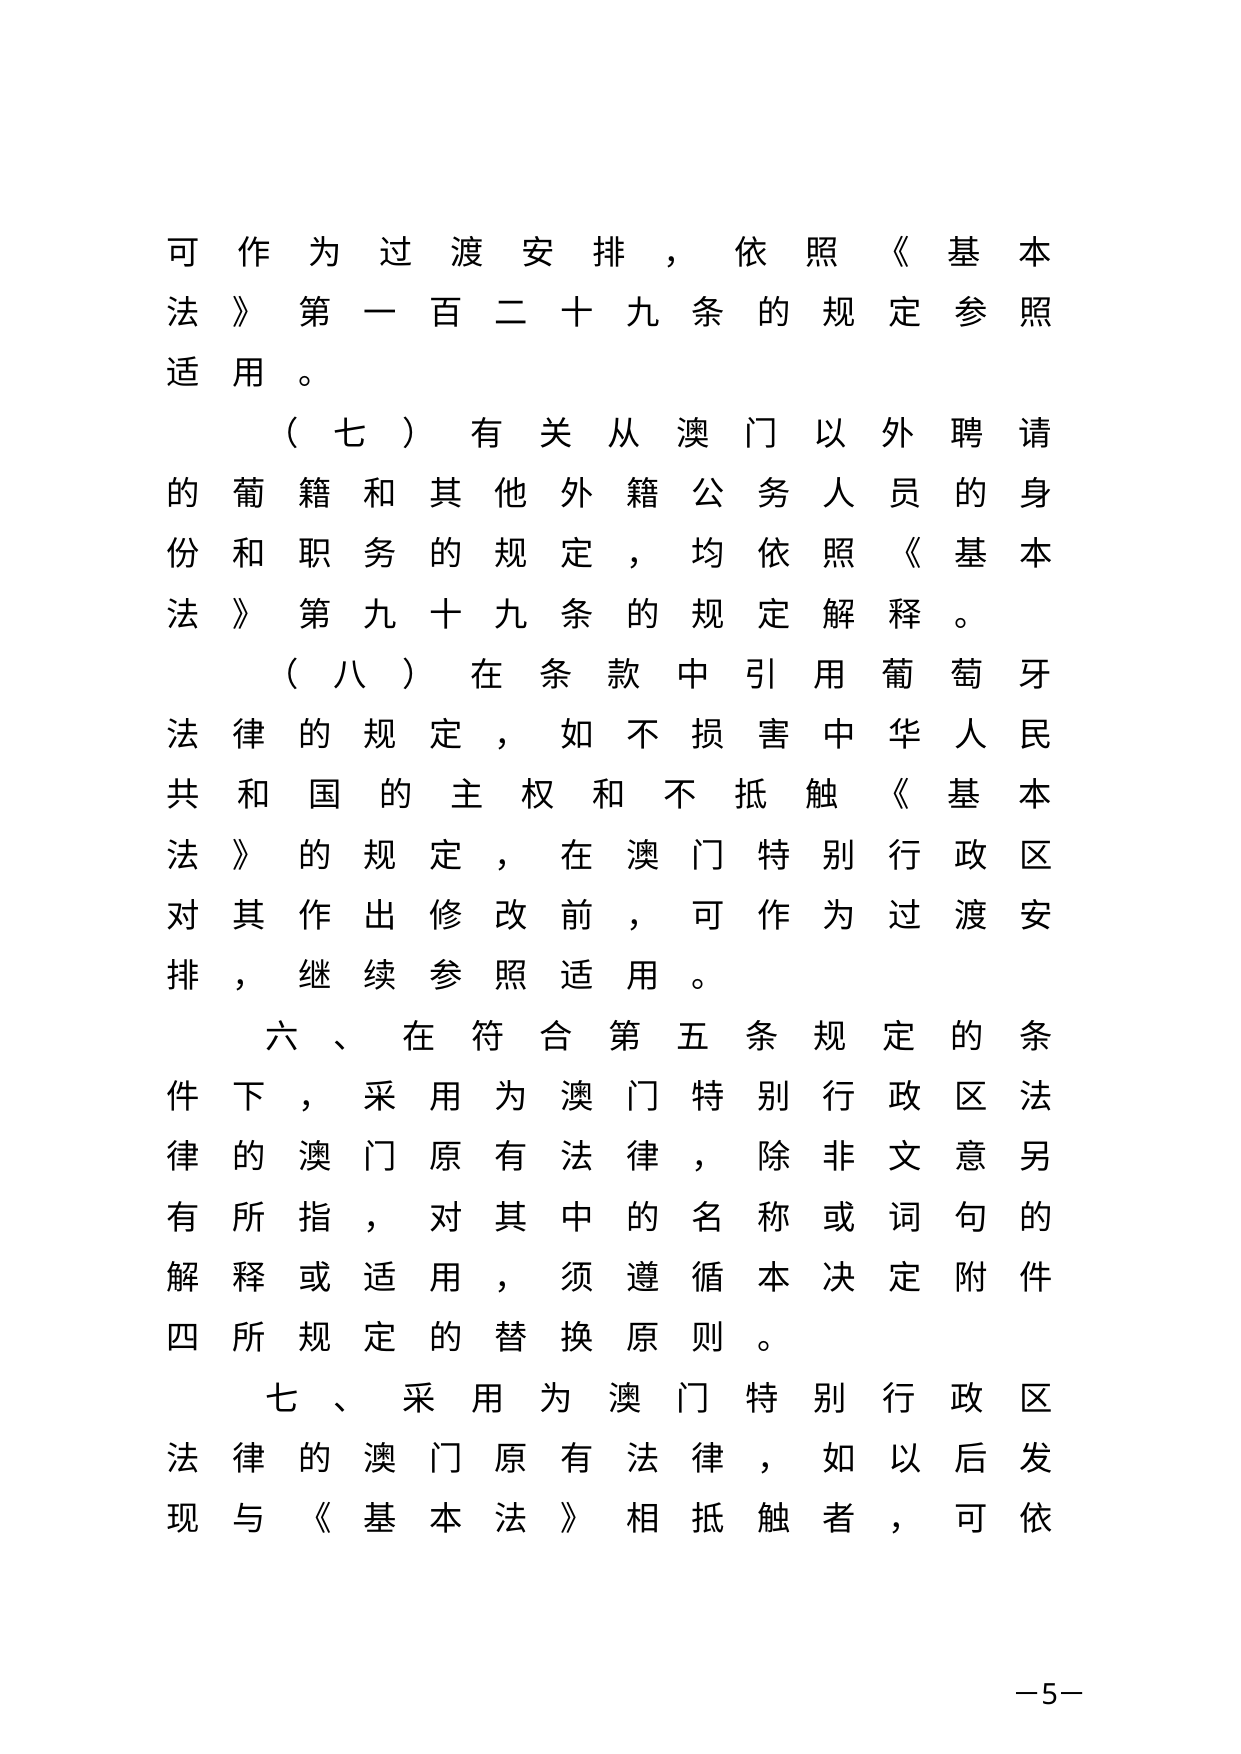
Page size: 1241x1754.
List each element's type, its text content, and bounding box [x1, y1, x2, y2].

text （七）有关从澳门以外聘请的葡籍和其他外籍公务人员的身份和职务的规定，均依照《基本法》第九十九条的规定解释。 [167, 400, 1085, 642]
text 六、在符合第五条规定的条件下，采用为澳门特别行政区法律的澳门原有法律，除非文意另有所指，对其中的名称或词句的解释或适用，须遵循本决定附件四所规定的替换原则。 [167, 1003, 1085, 1365]
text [167, 219, 1085, 400]
text （八）在条款中引用葡萄牙法律的规定，如不损害中华人民共和国的主权和不抵触《基本法》的规定，在澳门特别行政区对其作出修改前，可作为过渡安排，继续参照适用。 [167, 642, 1085, 1003]
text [167, 1365, 1085, 1546]
